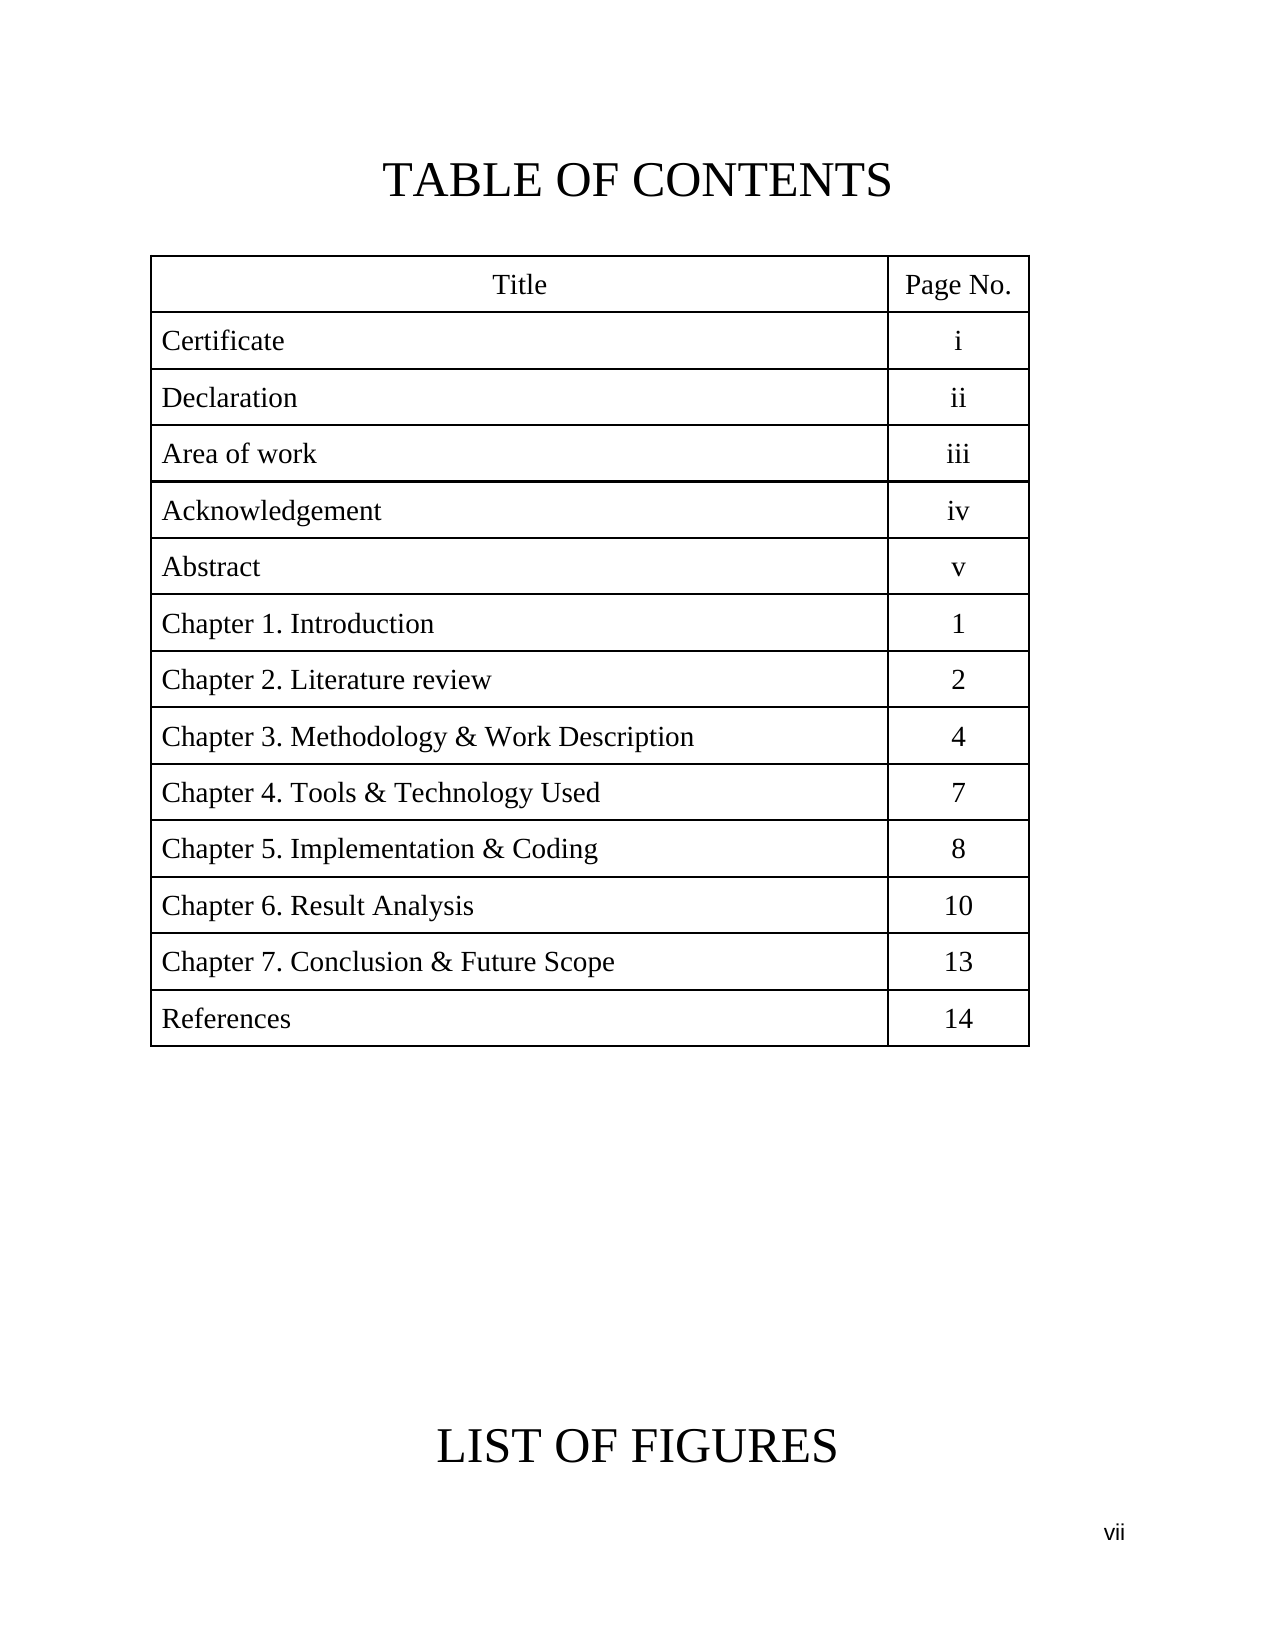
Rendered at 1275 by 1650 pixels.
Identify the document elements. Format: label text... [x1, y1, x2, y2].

table_cell 13 [889, 934, 1028, 988]
table_cell 10 [889, 878, 1028, 932]
table_cell Chapter 1. Introduction [152, 595, 887, 650]
table_cell Chapter 6. Result Analysis [152, 878, 887, 932]
table_cell i [889, 313, 1028, 367]
table_cell iv [889, 483, 1028, 537]
table_cell Acknowledgement [152, 483, 887, 537]
table_cell Chapter 3. Methodology & Work Description [152, 708, 887, 763]
text TABLE OF CONTENTS [150, 150, 1125, 207]
table_cell 8 [889, 821, 1028, 876]
table_cell Chapter 5. Implementation & Coding [152, 821, 887, 876]
table_cell Certificate [152, 313, 887, 367]
table_cell iii [889, 426, 1028, 480]
table_cell 1 [889, 595, 1028, 650]
table_cell 4 [889, 708, 1028, 763]
table_header Page No. [889, 257, 1028, 311]
table_cell v [889, 539, 1028, 593]
table_cell Abstract [152, 539, 887, 593]
table_cell Declaration [152, 370, 887, 424]
table_cell 7 [889, 765, 1028, 819]
table_cell 14 [889, 991, 1028, 1045]
table_cell ii [889, 370, 1028, 424]
table_cell 2 [889, 652, 1028, 706]
table_header Title [152, 257, 887, 311]
table_cell Area of work [152, 426, 887, 480]
table_cell Chapter 2. Literature review [152, 652, 887, 706]
table_cell Chapter 4. Tools & Technology Used [152, 765, 887, 819]
table_cell Chapter 7. Conclusion & Future Scope [152, 934, 887, 988]
text LIST OF FIGURES [150, 1416, 1125, 1473]
table_cell References [152, 991, 887, 1045]
